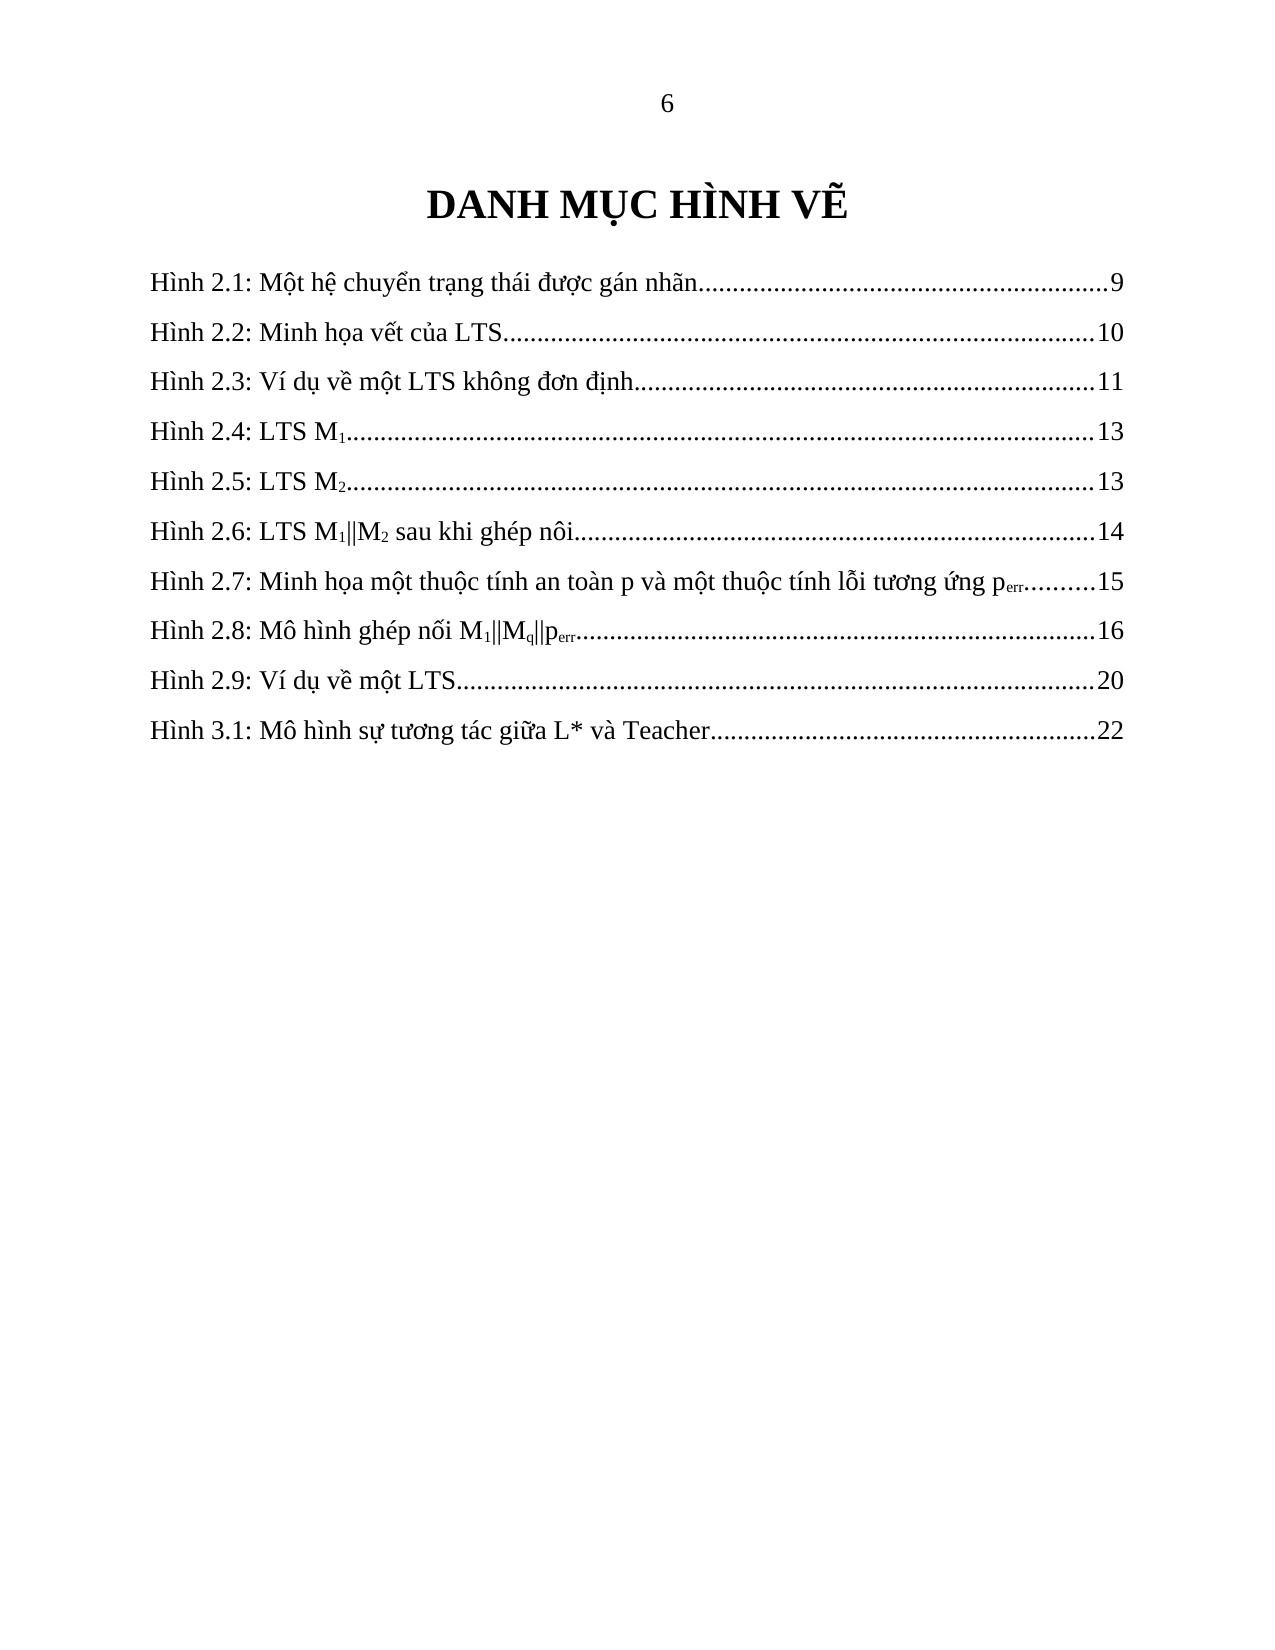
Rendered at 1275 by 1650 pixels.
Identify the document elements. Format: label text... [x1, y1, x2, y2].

text Hình 2.1: Một hệ chuyển trạng thái được gán nhãn 9 [150, 266, 1125, 297]
text Hình 3.1: Mô hình sự tương tác giữa L* và Teacher 22 [150, 714, 1125, 745]
subtitle DANH MỤC HÌNH VẼ [150, 179, 1125, 227]
text Hình 2.9: Ví dụ về một LTS. 20 [150, 664, 1125, 695]
text Hình 2.5: LTS M2 13 [150, 465, 1125, 496]
text Hình 2.3: Ví dụ về một LTS không đơn định 11 [150, 365, 1125, 397]
text Hình 2.8: Mô hình ghép nối M1||Mq||perr 16 [150, 614, 1125, 646]
text Hình 2.4: LTS M1 13 [150, 415, 1125, 446]
text Hình 2.6: LTS M1||M2 sau khi ghép nôi 14 [150, 515, 1125, 546]
text Hình 2.2: Minh họa vết của LTS. 10 [150, 316, 1125, 347]
text Hình 2.7: Minh họa một thuộc tính an toàn p và một thuộc tính lỗi tương ứng perr 15 [150, 564, 1125, 596]
